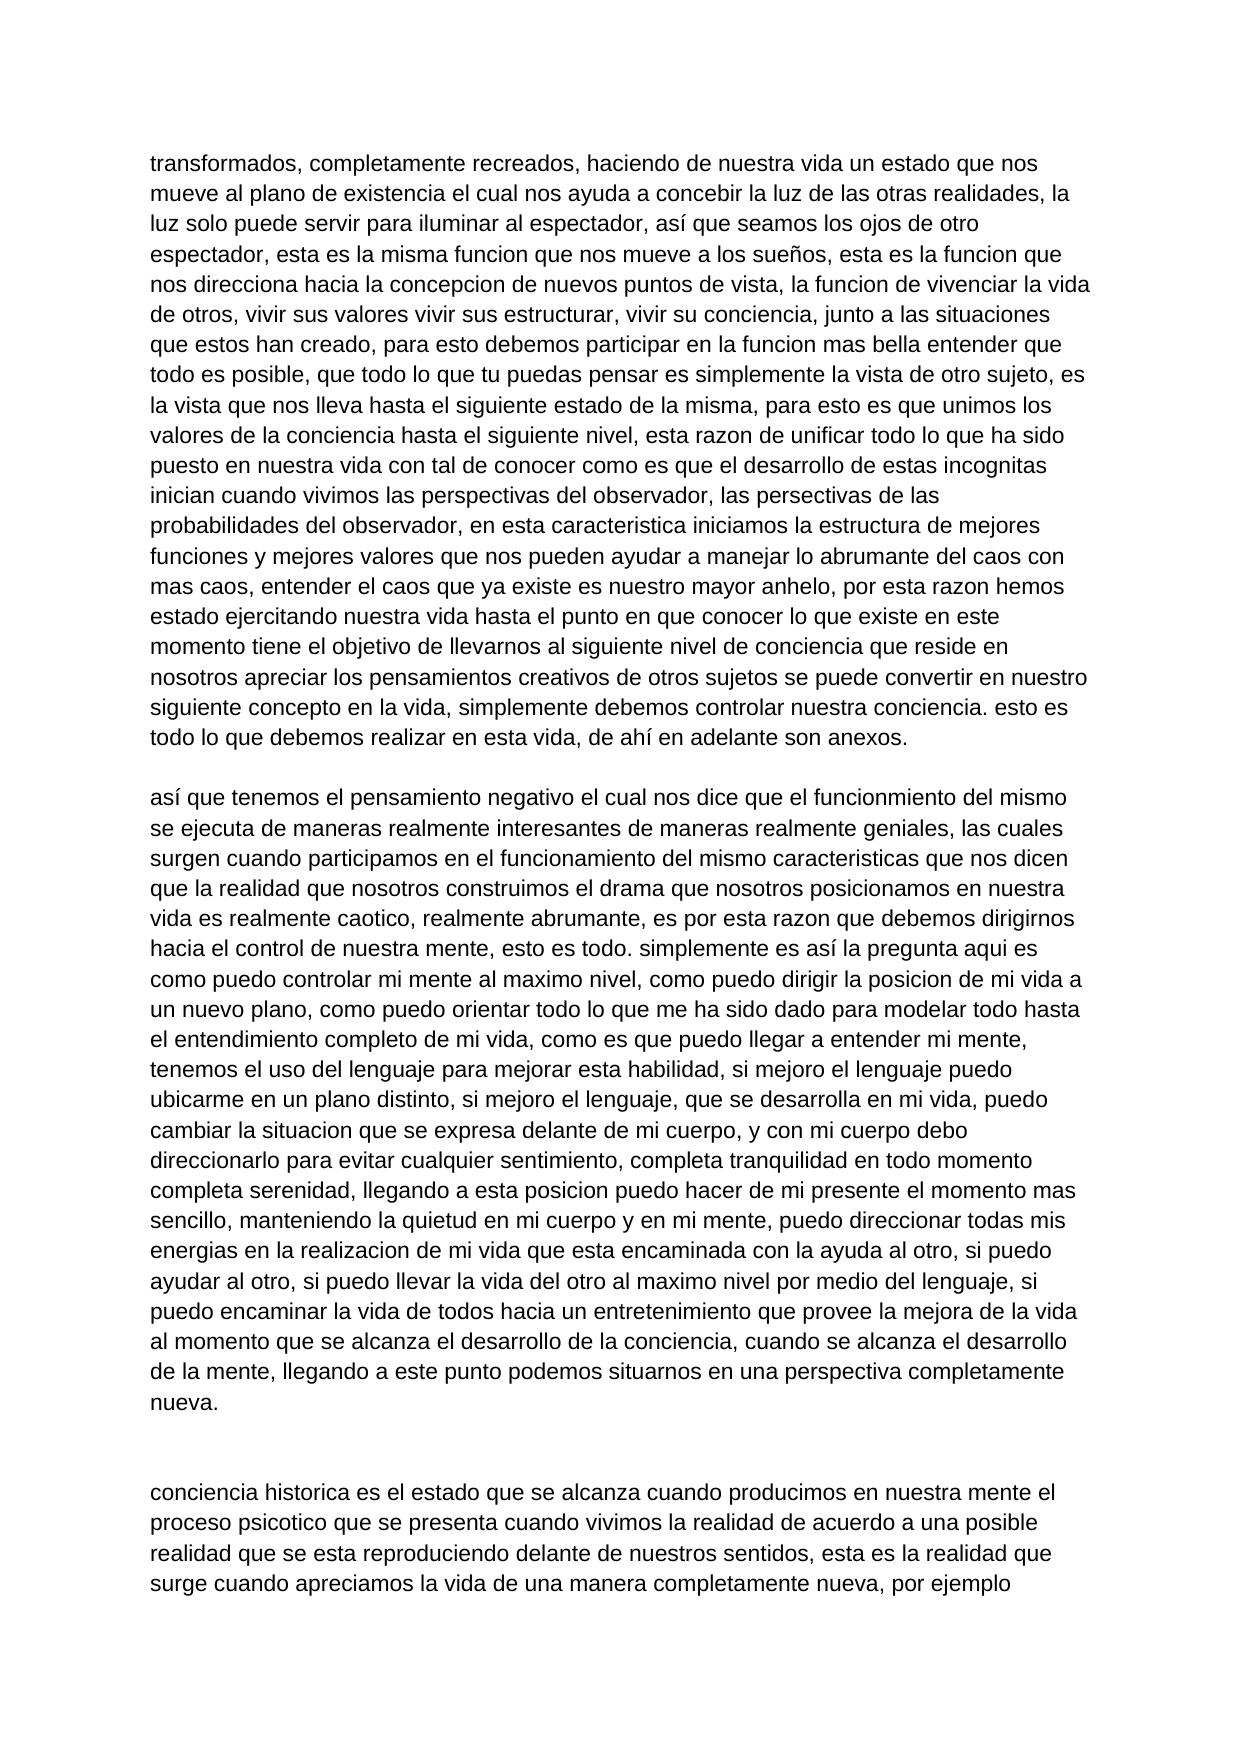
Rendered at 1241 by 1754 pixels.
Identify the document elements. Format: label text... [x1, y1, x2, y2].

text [150, 1479, 1090, 1596]
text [150, 150, 1090, 750]
text así que tenemos el pensamiento negativo el cual nos dice que el funcionmiento del mismo se ejecuta de maneras realmente interesantes de maneras realmente geniales, las cuales surgen cuando participamos en el funcionamiento del mismo caracteristicas que nos dicen que la realidad que nosotros construimos el drama que nosotros posicionamos en nuestra vida es realmente caotico, realmente abrumante, es por esta razon que debemos dirigirnos hacia el control de nuestra mente, esto es todo. simplemente es así la pregunta aqui es como puedo controlar mi mente al maximo nivel, como puedo dirigir la posicion de mi vida a un nuevo plano, como puedo orientar todo lo que me ha sido dado para modelar todo hasta el entendimiento completo de mi vida, como es que puedo llegar a entender mi mente, tenemos el uso del lenguaje para mejorar esta habilidad, si mejoro el lenguaje puedo ubicarme en un plano distinto, si mejoro el lenguaje, que se desarrolla en mi vida, puedo cambiar la situacion que se expresa delante de mi cuerpo, y con mi cuerpo debo direccionarlo para evitar cualquier sentimiento, completa tranquilidad en todo momento completa serenidad, llegando a esta posicion puedo hacer de mi presente el momento mas sencillo, manteniendo la quietud en mi cuerpo y en mi mente, puedo direccionar todas mis energias en la realizacion de mi vida que esta encaminada con la ayuda al otro, si puedo ayudar al otro, si puedo llevar la vida del otro al maximo nivel por medio del lenguaje, si puedo encaminar la vida de todos hacia un entretenimiento que provee la mejora de la vida al momento que se alcanza el desarrollo de la conciencia, cuando se alcanza el desarrollo de la mente, llegando a este punto podemos situarnos en una perspectiva completamente nueva. [150, 784, 1090, 1415]
